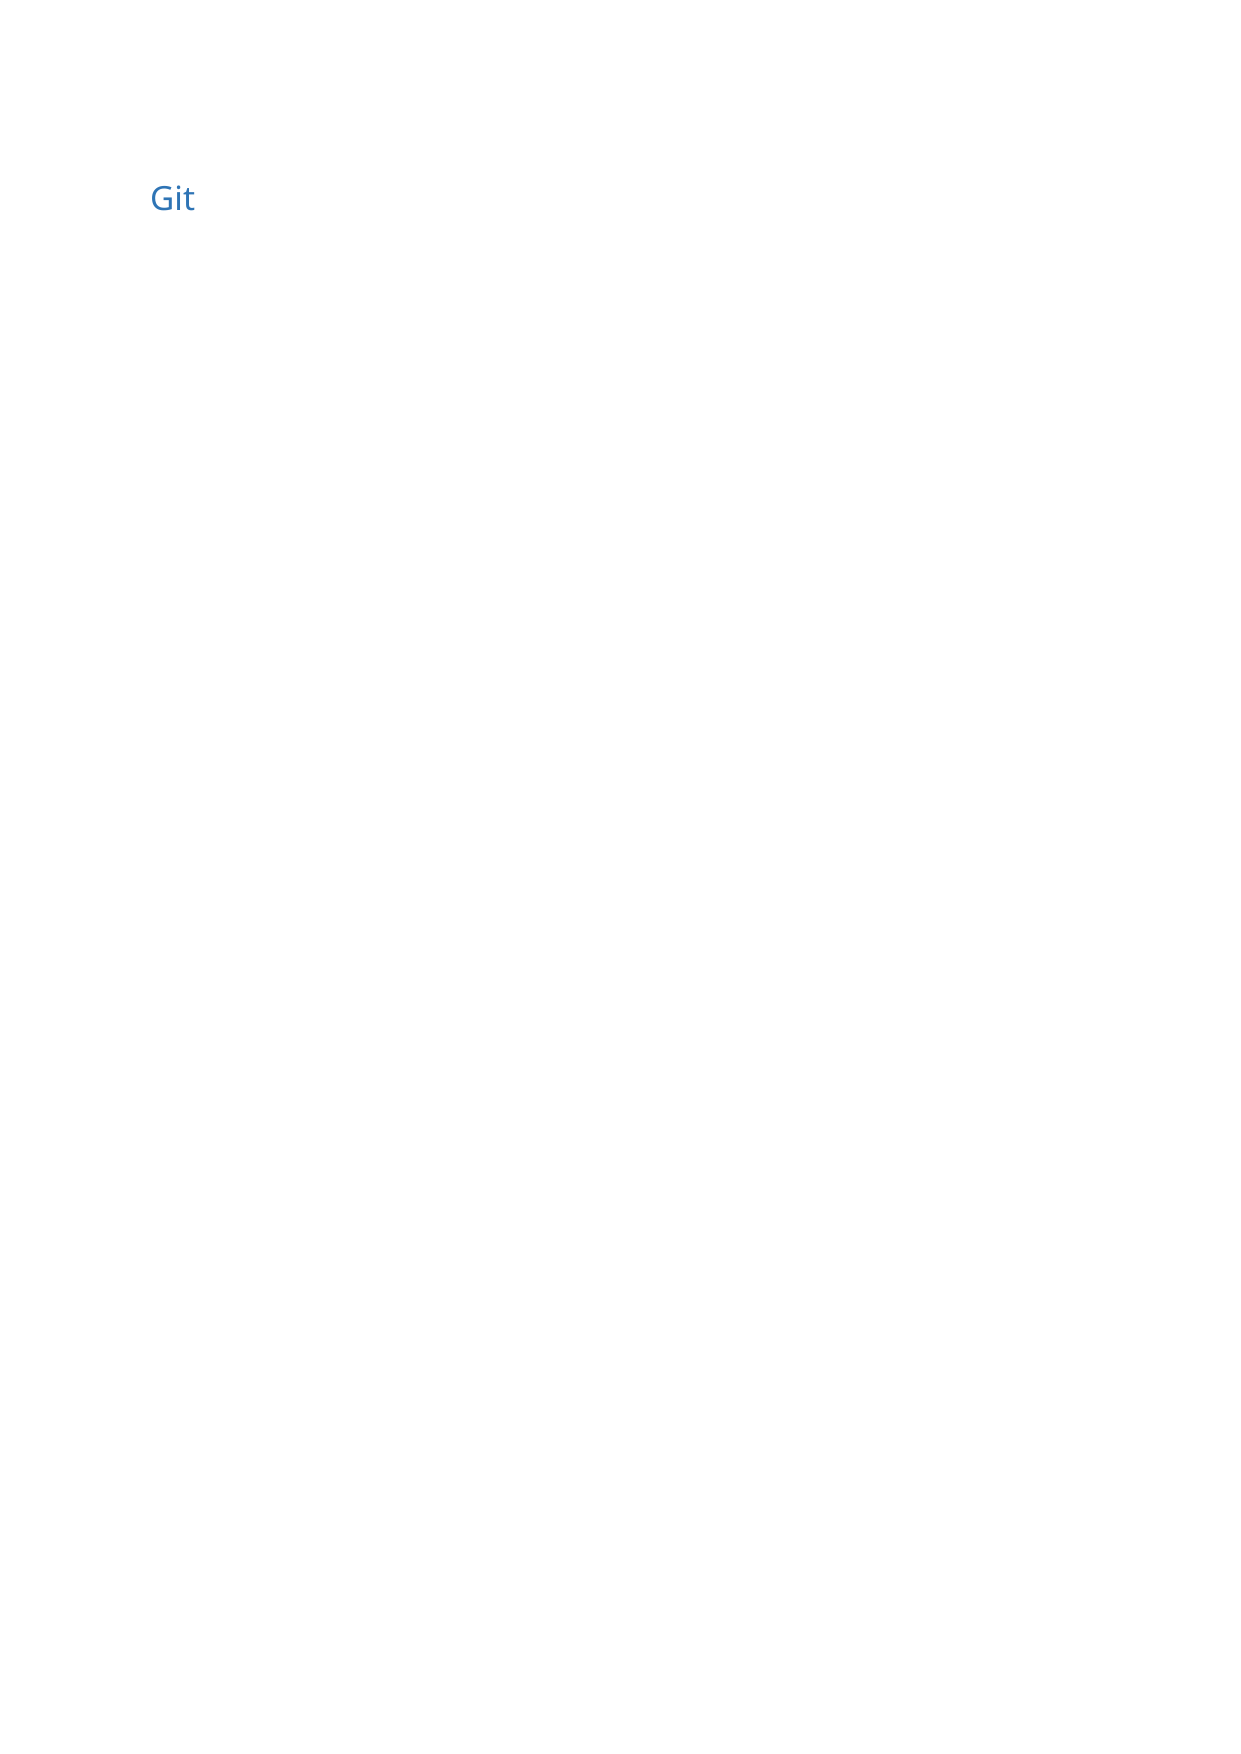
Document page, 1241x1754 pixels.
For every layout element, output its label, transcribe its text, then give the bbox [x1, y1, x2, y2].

subtitle Git [150, 175, 1090, 220]
